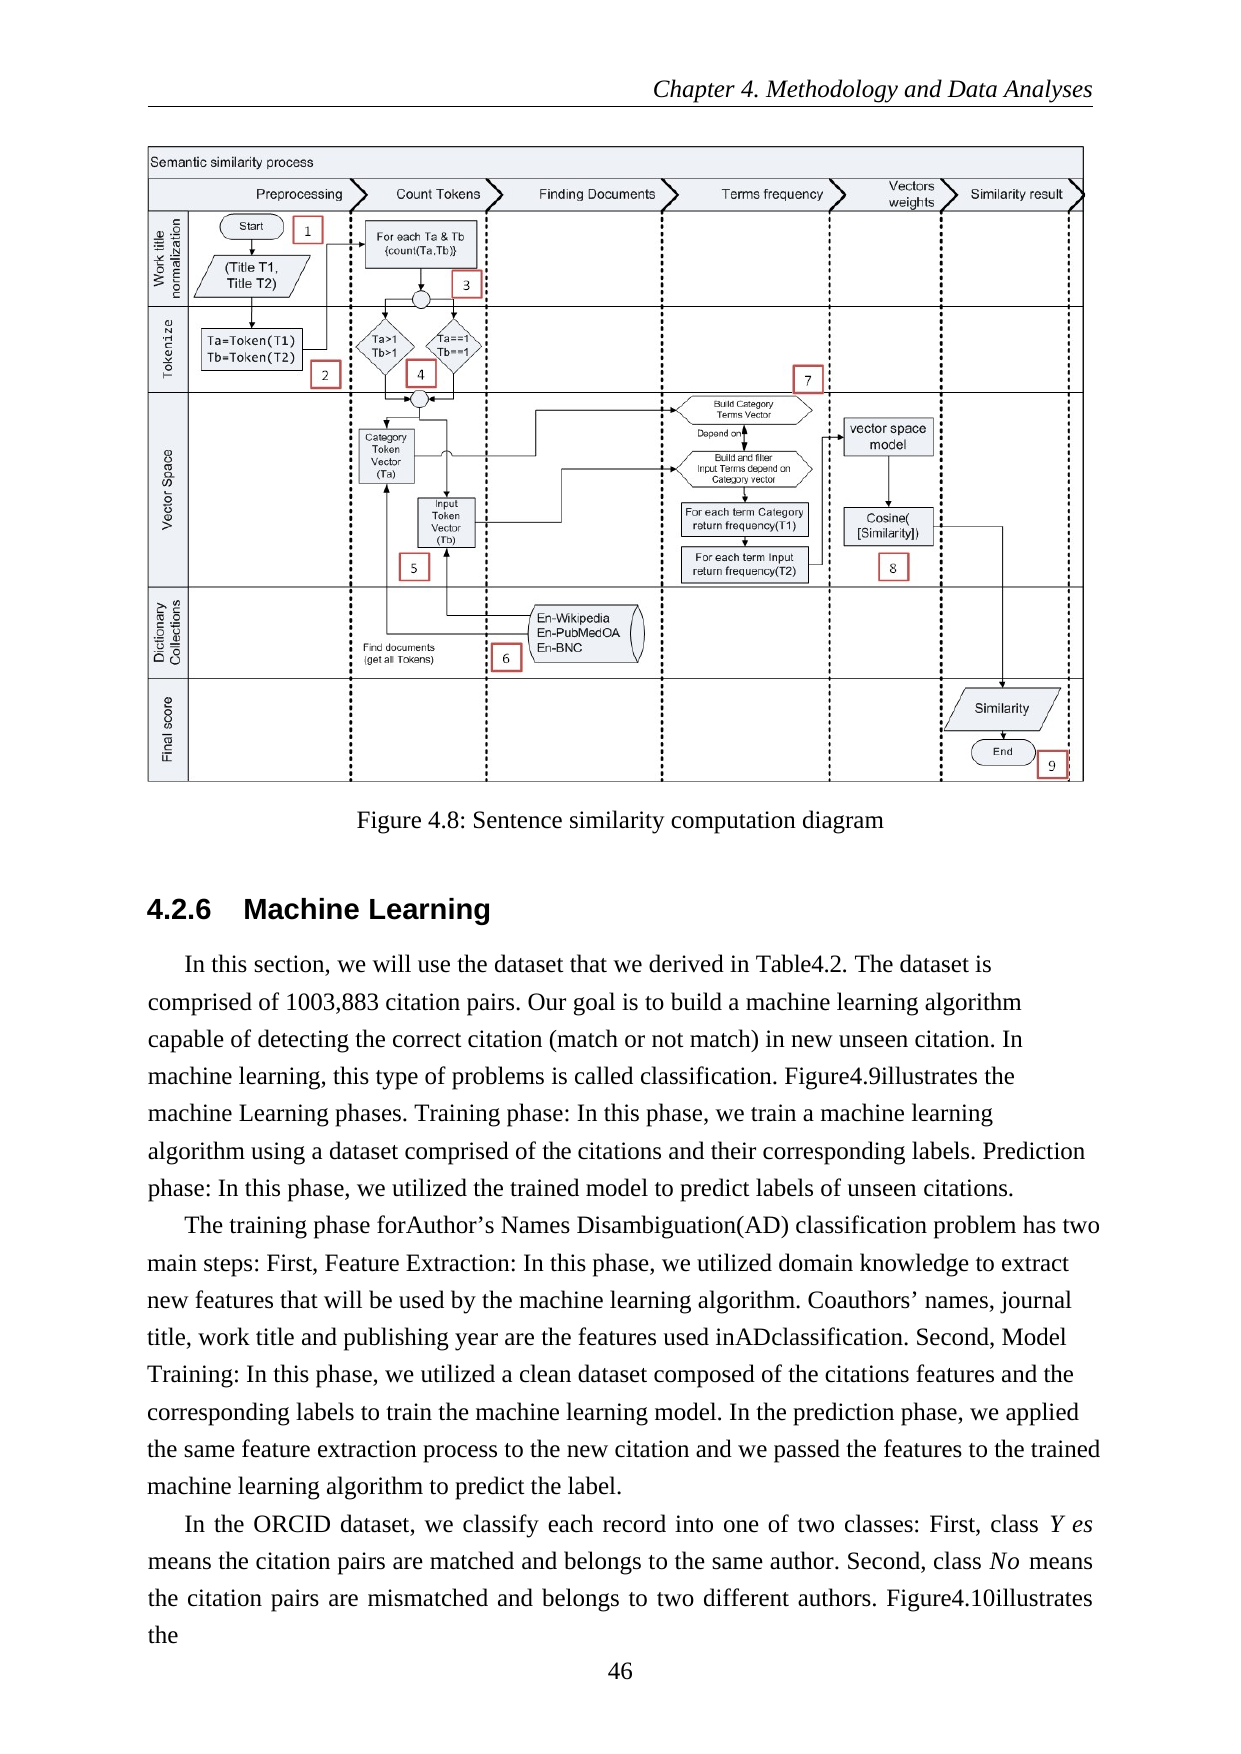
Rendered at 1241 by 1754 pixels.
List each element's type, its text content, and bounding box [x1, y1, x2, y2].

picture [147, 146, 1085, 782]
text The training phase forAuthor’s Names Disambiguation(AD) classification problem has two main steps: First, Feature Extraction: In this phase, we utilized domain knowledge to extract new features that will be used by the machine learning algorithm. Coauthors’ names, journal title, work title and publishing year are the features used inADclassification. Second, Model Training: In this phase, we utilized a clean dataset composed of the citations features and the corresponding labels to train the machine learning model. In the prediction phase, we applied the same feature extraction process to the new citation and we passed the features to the trained machine learning algorithm to predict the label. [147, 1210, 1102, 1500]
text In the ORCID dataset, we classify each record into one of two classes: First, class Y es means the citation pairs are matched and belongs to the same author. Second, class No means the citation pairs are mismatched and belongs to two different authors. Figure4.10illustrates the [148, 1509, 1093, 1649]
subtitle Machine Learning [147, 892, 1196, 925]
text In this section, we will use the dataset that we derived in Table4.2. The dataset is comprised of 1003,883 citation pairs. Our goal is to build a machine learning algorithm capable of detecting the correct citation (match or not match) in new unseen citation. In machine learning, this type of problems is called classification. Figure4.9illustrates the machine Learning phases. Training phase: In this phase, we train a machine learning algorithm using a dataset comprised of the citations and their corresponding labels. Prediction phase: In this phase, we utilized the trained model to predict labels of unseen citations. [148, 949, 1094, 1202]
text Figure 4.8: Sentence similarity computation diagram [356, 806, 1196, 834]
